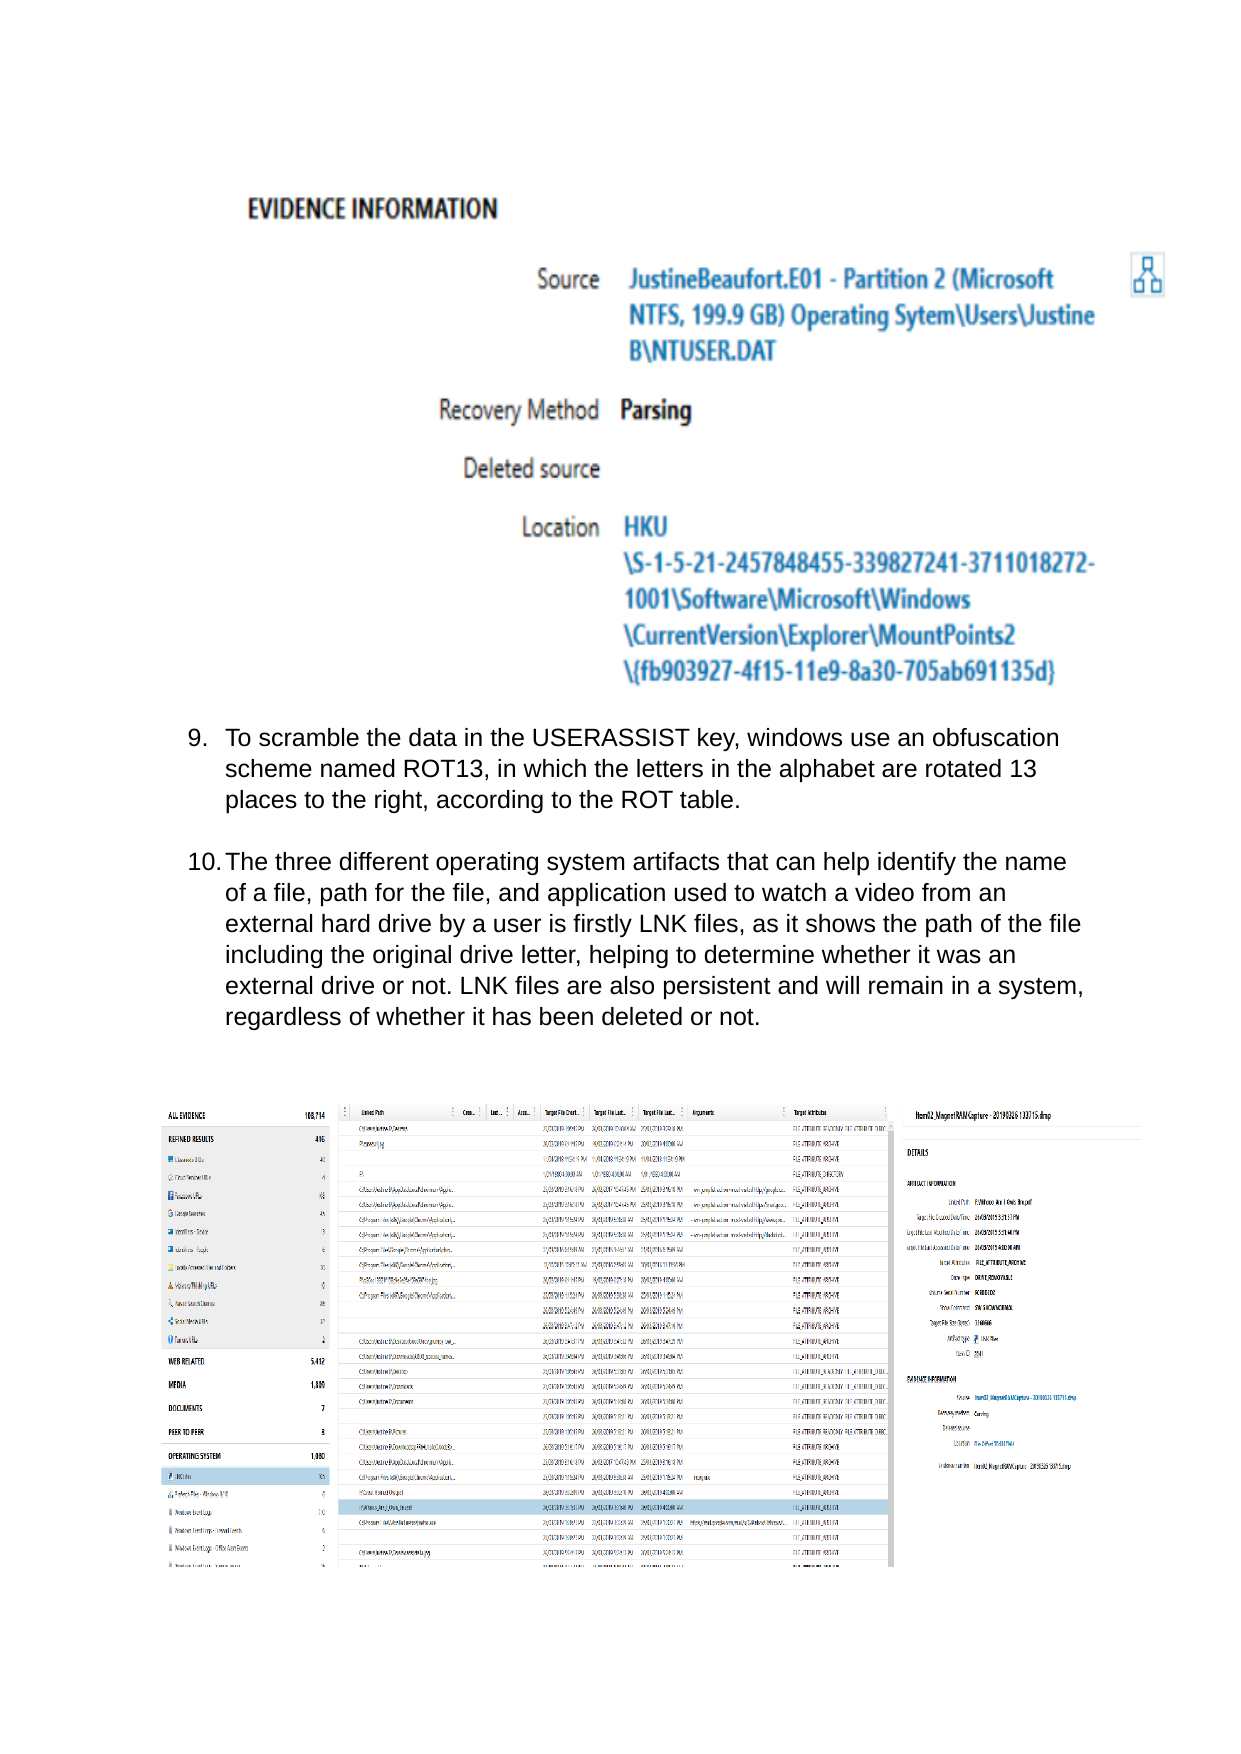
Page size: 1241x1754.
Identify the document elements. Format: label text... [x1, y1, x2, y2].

picture [161, 1104, 1142, 1567]
list To scramble the data in the USERASSIST key, windows use an obfuscation scheme named ROT13, in which the letters in the alphabet are rotated 13 places to the right, according to the ROT table. [187, 722, 1090, 813]
list The three different operating system artifacts that can help identify the name of a file, path for the file, and application used to watch a video from an external hard drive by a user is firstly LNK files, as it shows the path of the file including the original drive letter, helping to determine whether it was an external drive or not. LNK files are also persistent and will remain in a system, regardless of whether it has been deleted or not. [187, 847, 1090, 1031]
picture [225, 180, 1172, 690]
